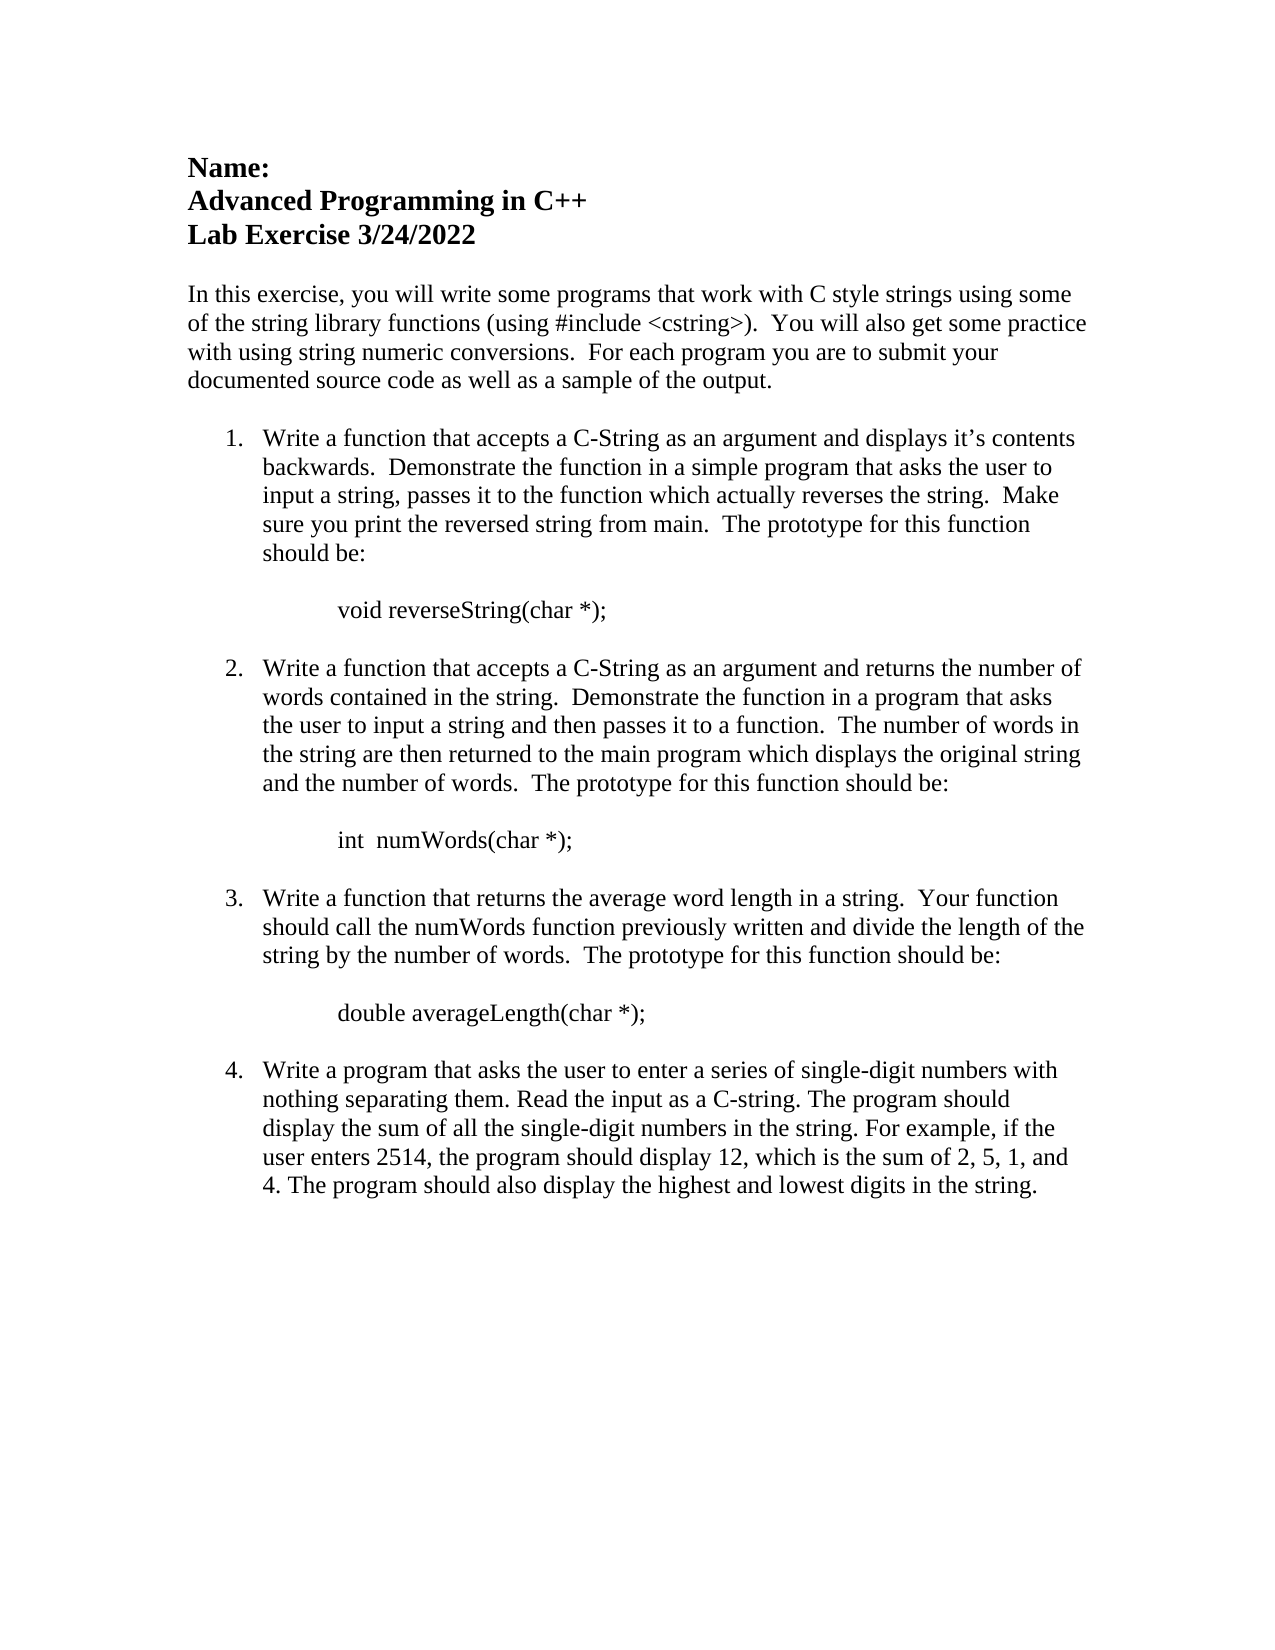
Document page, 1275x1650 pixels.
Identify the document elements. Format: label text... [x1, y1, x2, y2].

text In this exercise, you will write some programs that work with C style strings using some of the string library functions (using #include <cstring>). You will also get some practice with using string numeric conversions. For each program you are to submit your documented source code as well as a sample of the output. [187, 279, 1087, 394]
text void reverseString(char *); [337, 596, 1087, 624]
text Name: [187, 150, 1087, 183]
text Lab Exercise 3/24/2022 [187, 217, 1087, 251]
text double averageLength(char *); [337, 998, 1087, 1027]
text Advanced Programming in C++ [187, 183, 1087, 217]
list Write a function that accepts a C-String as an argument and returns the number of words contained in the string. Demonstrate the function in a program that asks the user to input a string and then passes it to a function. The number of words in the string are then returned to the main program which displays the original string and the number of words. The prototype for this function should be: [225, 653, 1087, 797]
list Write a program that asks the user to enter a series of single-digit numbers with nothing separating them. Read the input as a C-string. The program should display the sum of all the single-digit numbers in the string. For example, if the user enters 2514, the program should display 12, which is the sum of 2, 5, 1, and 4. The program should also display the highest and lowest digits in the string. [225, 1056, 1087, 1199]
text int numWords(char *); [337, 826, 1087, 854]
list Write a function that returns the average word length in a string. Your function should call the numWords function previously written and divide the length of the string by the number of words. The prototype for this function should be: [225, 883, 1087, 969]
list Write a function that accepts a C-String as an argument and displays it’s contents backwards. Demonstrate the function in a simple program that asks the user to input a string, passes it to the function which actually reverses the string. Make sure you print the reversed string from main. The prototype for this function should be: [225, 423, 1087, 567]
